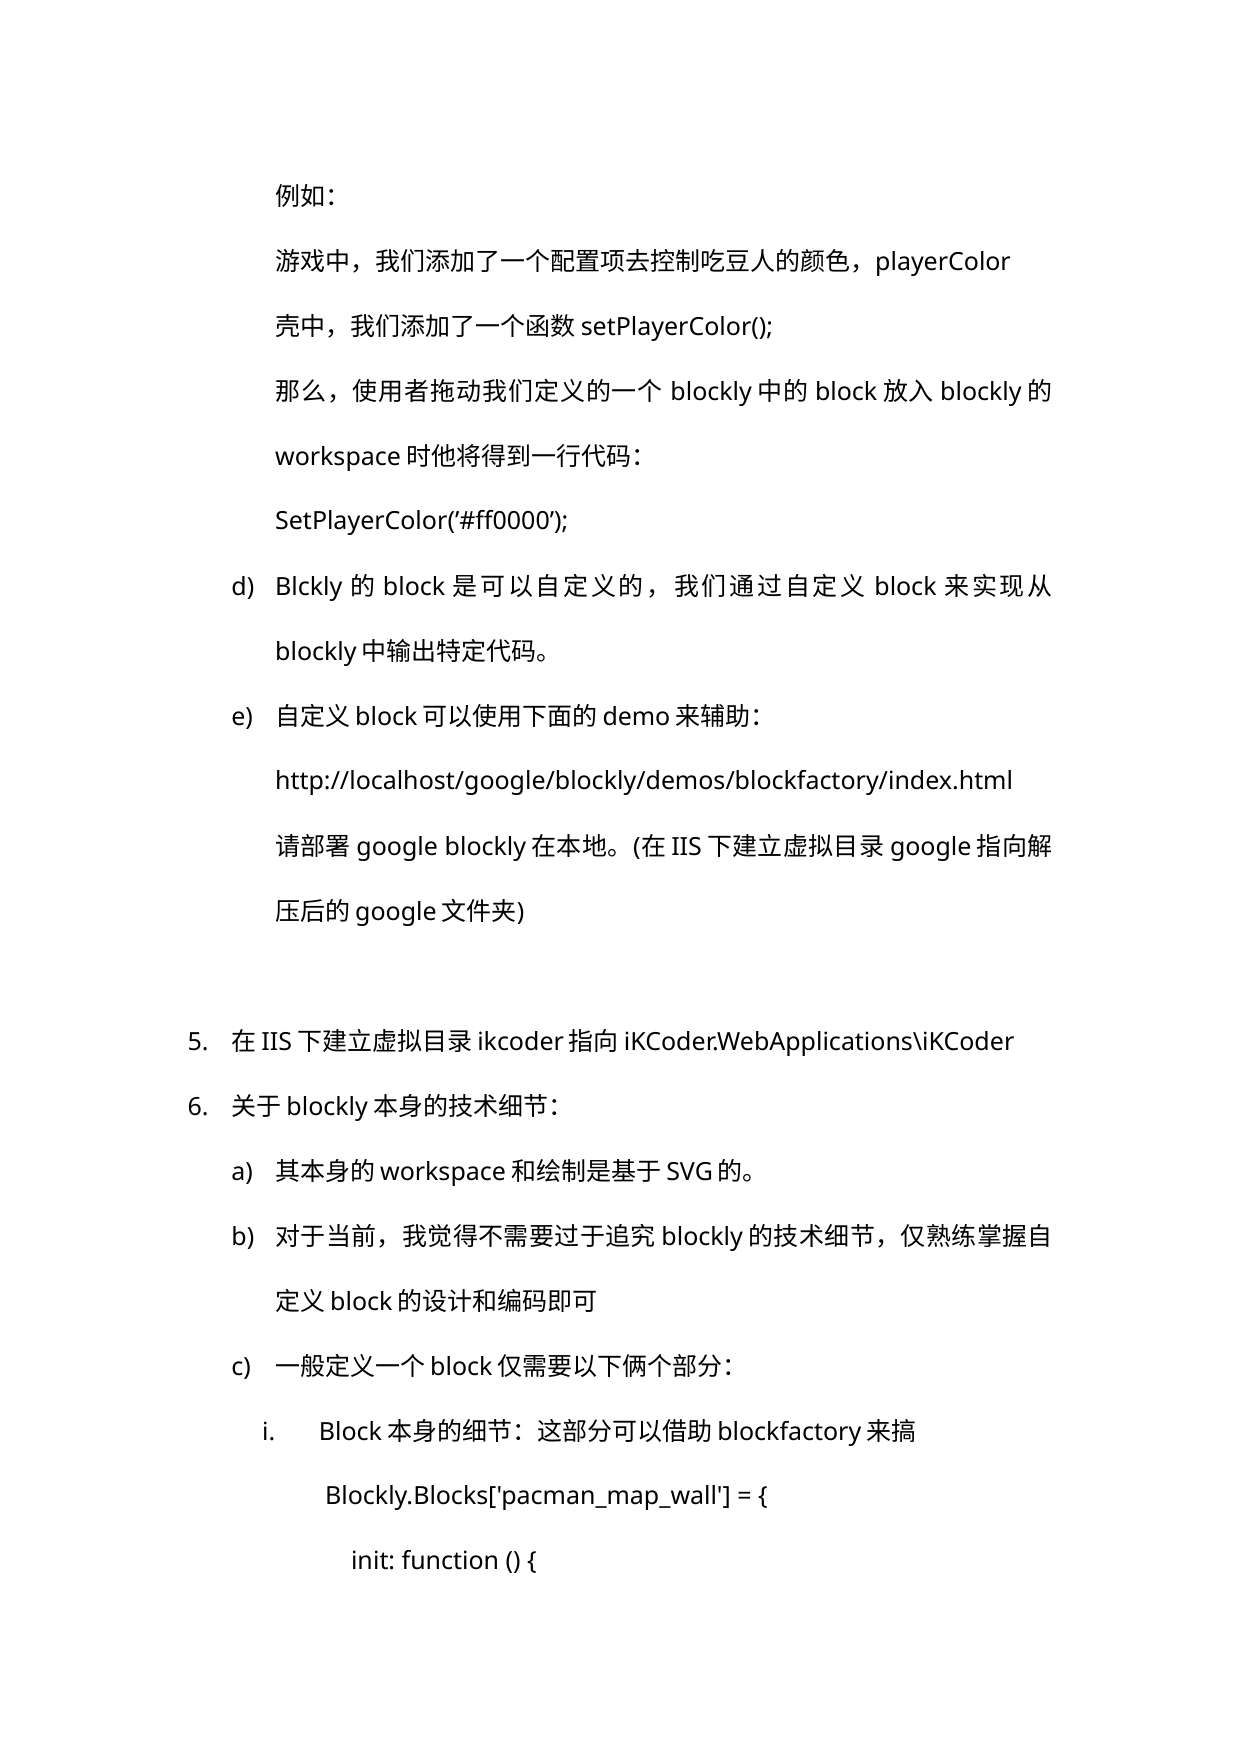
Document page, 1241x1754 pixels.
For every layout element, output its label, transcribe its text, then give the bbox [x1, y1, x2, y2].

list Blckly的block是可以自定义的，我们通过自定义block来实现从blockly中输出特定代码。 [231, 552, 1053, 682]
list 关于blockly本身的技术细节： [187, 1072, 1053, 1137]
list 那么，使用者拖动我们定义的一个blockly中的block放入blockly的workspace时他将得到一行代码： [275, 357, 1053, 487]
list 例如： [275, 162, 1053, 227]
list SetPlayerColor(’#ff0000’); [275, 487, 1053, 552]
list init: function () { [275, 1527, 1053, 1592]
list 自定义block可以使用下面的demo来辅助： [231, 682, 1053, 747]
list http://localhost/google/blockly/demos/blockfactory/index.html [275, 747, 1053, 812]
list 对于当前，我觉得不需要过于追究blockly的技术细节，仅熟练掌握自定义block的设计和编码即可 [231, 1202, 1053, 1332]
list 壳中，我们添加了一个函数 setPlayerColor(); [275, 292, 1053, 357]
list 一般定义一个block仅需要以下俩个部分： [231, 1332, 1053, 1397]
list 其本身的workspace和绘制是基于SVG的。 [231, 1137, 1053, 1202]
list 请部署google blockly在本地。(在IIS下建立虚拟目录google指向解压后的google文件夹) [275, 812, 1053, 942]
list Block本身的细节：这部分可以借助blockfactory来搞 [275, 1397, 1053, 1462]
list 在IIS下建立虚拟目录ikcoder指向iKCoder.WebApplications\iKCoder [187, 1007, 1053, 1072]
list 游戏中，我们添加了一个配置项去控制吃豆人的颜色，playerColor [275, 227, 1053, 292]
list Blockly.Blocks['pacman_map_wall'] = { [275, 1462, 1053, 1527]
